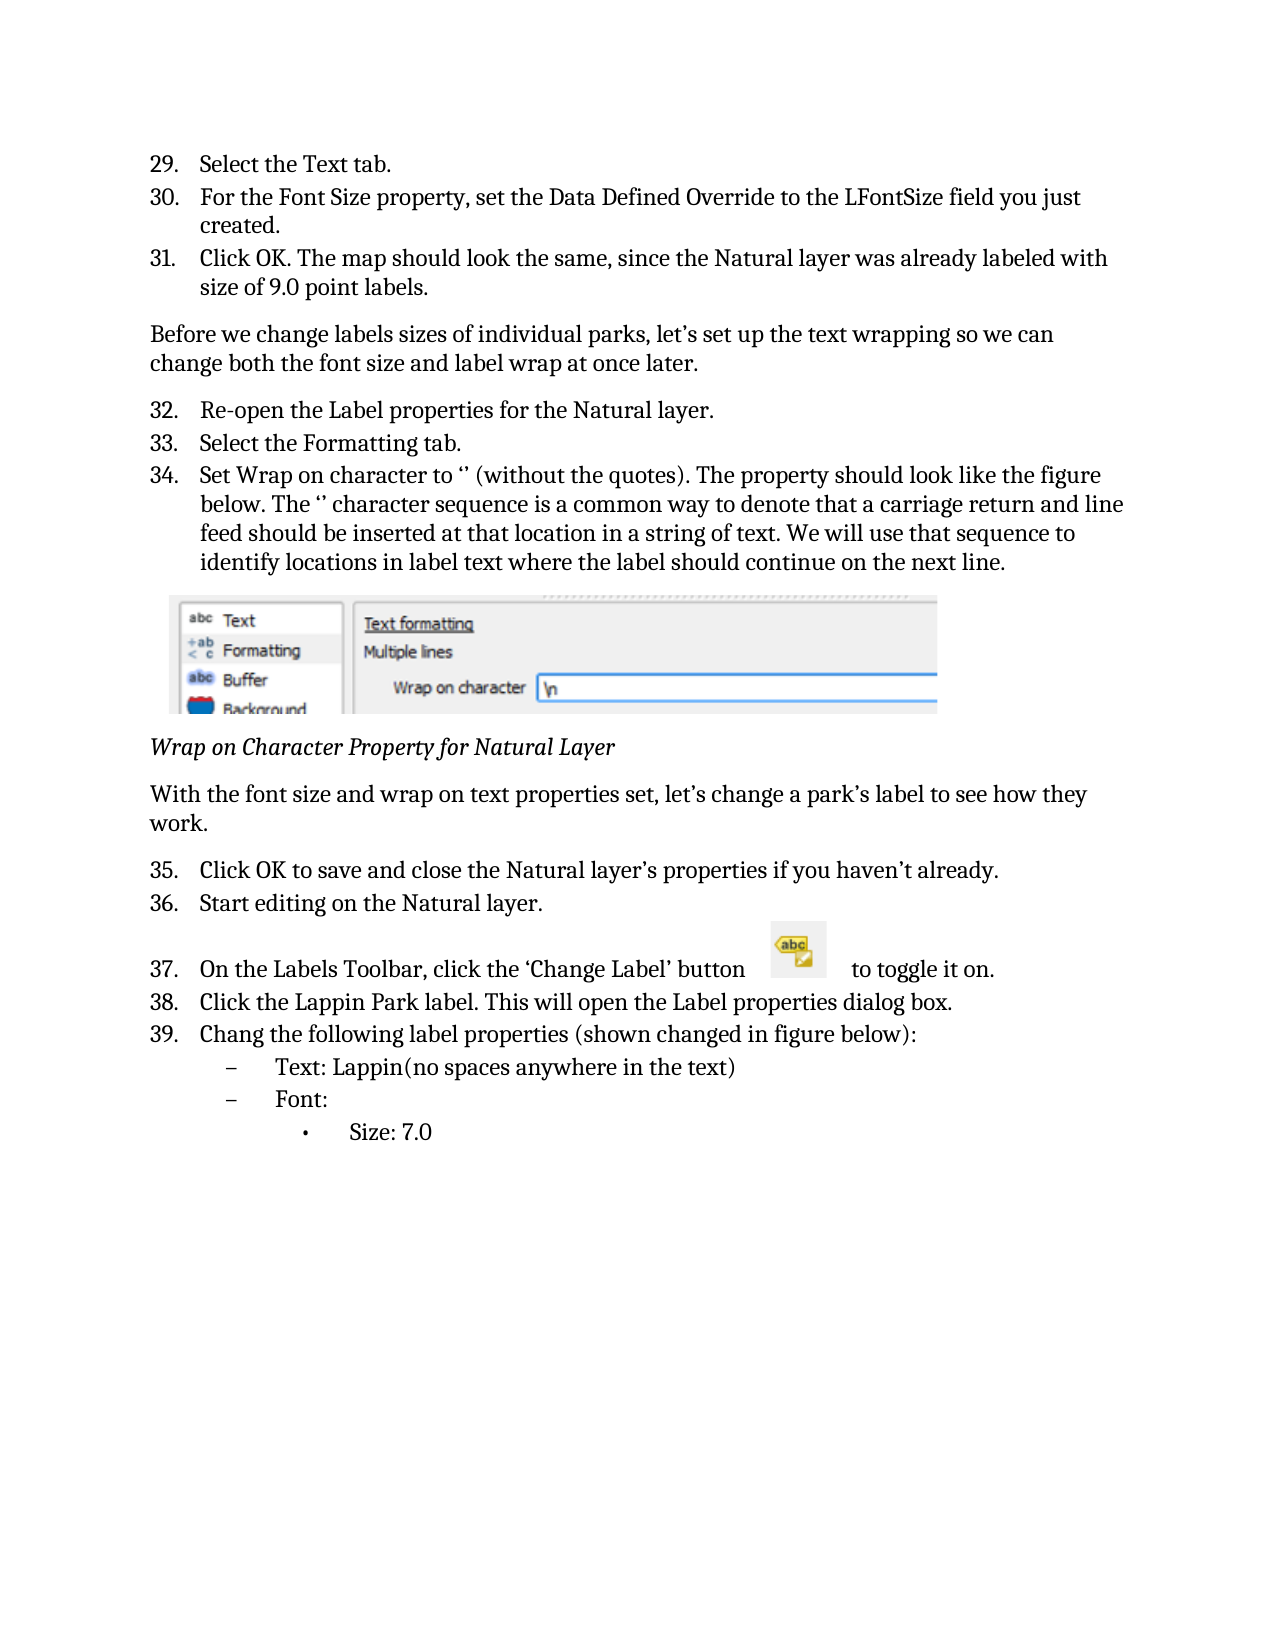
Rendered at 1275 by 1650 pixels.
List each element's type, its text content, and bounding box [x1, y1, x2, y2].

list For the Font Size property, set the Data Defined Override to the LFontSize field you just created. [150, 182, 1125, 240]
list Set Wrap on character to ‘’ (without the quotes). The property should look like the figure below. The ‘’ character sequence is a common way to denote that a carriage return and line feed should be inserted at that location in a string of text. We will use that sequence to identify locations in label text where the label should continue on the next line. [150, 461, 1125, 576]
list Start editing on the Natural layer. [150, 889, 1125, 917]
picture [168, 595, 938, 714]
list Size: 7.0 [300, 1117, 1125, 1146]
list Re-open the Label properties for the Natural layer. [150, 396, 1125, 425]
list Click OK to save and close the Natural layer’s properties if you haven’t already. [150, 856, 1125, 885]
text With the font size and wrap on text properties set, let’s change a park’s label to see how they work. [150, 780, 1125, 837]
picture [770, 921, 827, 978]
list Select the Text tab. [150, 150, 1125, 179]
list Chang the following label properties (shown changed in figure below): [150, 1020, 1125, 1049]
text Before we change labels sizes of individual parks, let’s set up the text wrapping so we can change both the font size and label wrap at once later. [150, 320, 1125, 377]
list Click OK. The map should look the same, since the Natural layer was already labeled with size of 9.0 point labels. [150, 244, 1125, 301]
list On the Labels Toolbar, click the ‘Change Label’ button to toggle it on. [150, 921, 1125, 984]
list Font: [225, 1085, 1125, 1114]
list Click the Lappin Park label. This will open the Label properties dialog box. [150, 987, 1125, 1016]
list Select the Formatting tab. [150, 429, 1125, 457]
list Text: Lappin(no spaces anywhere in the text) [225, 1052, 1125, 1081]
text Wrap on Character Property for Natural Layer [150, 732, 1125, 761]
